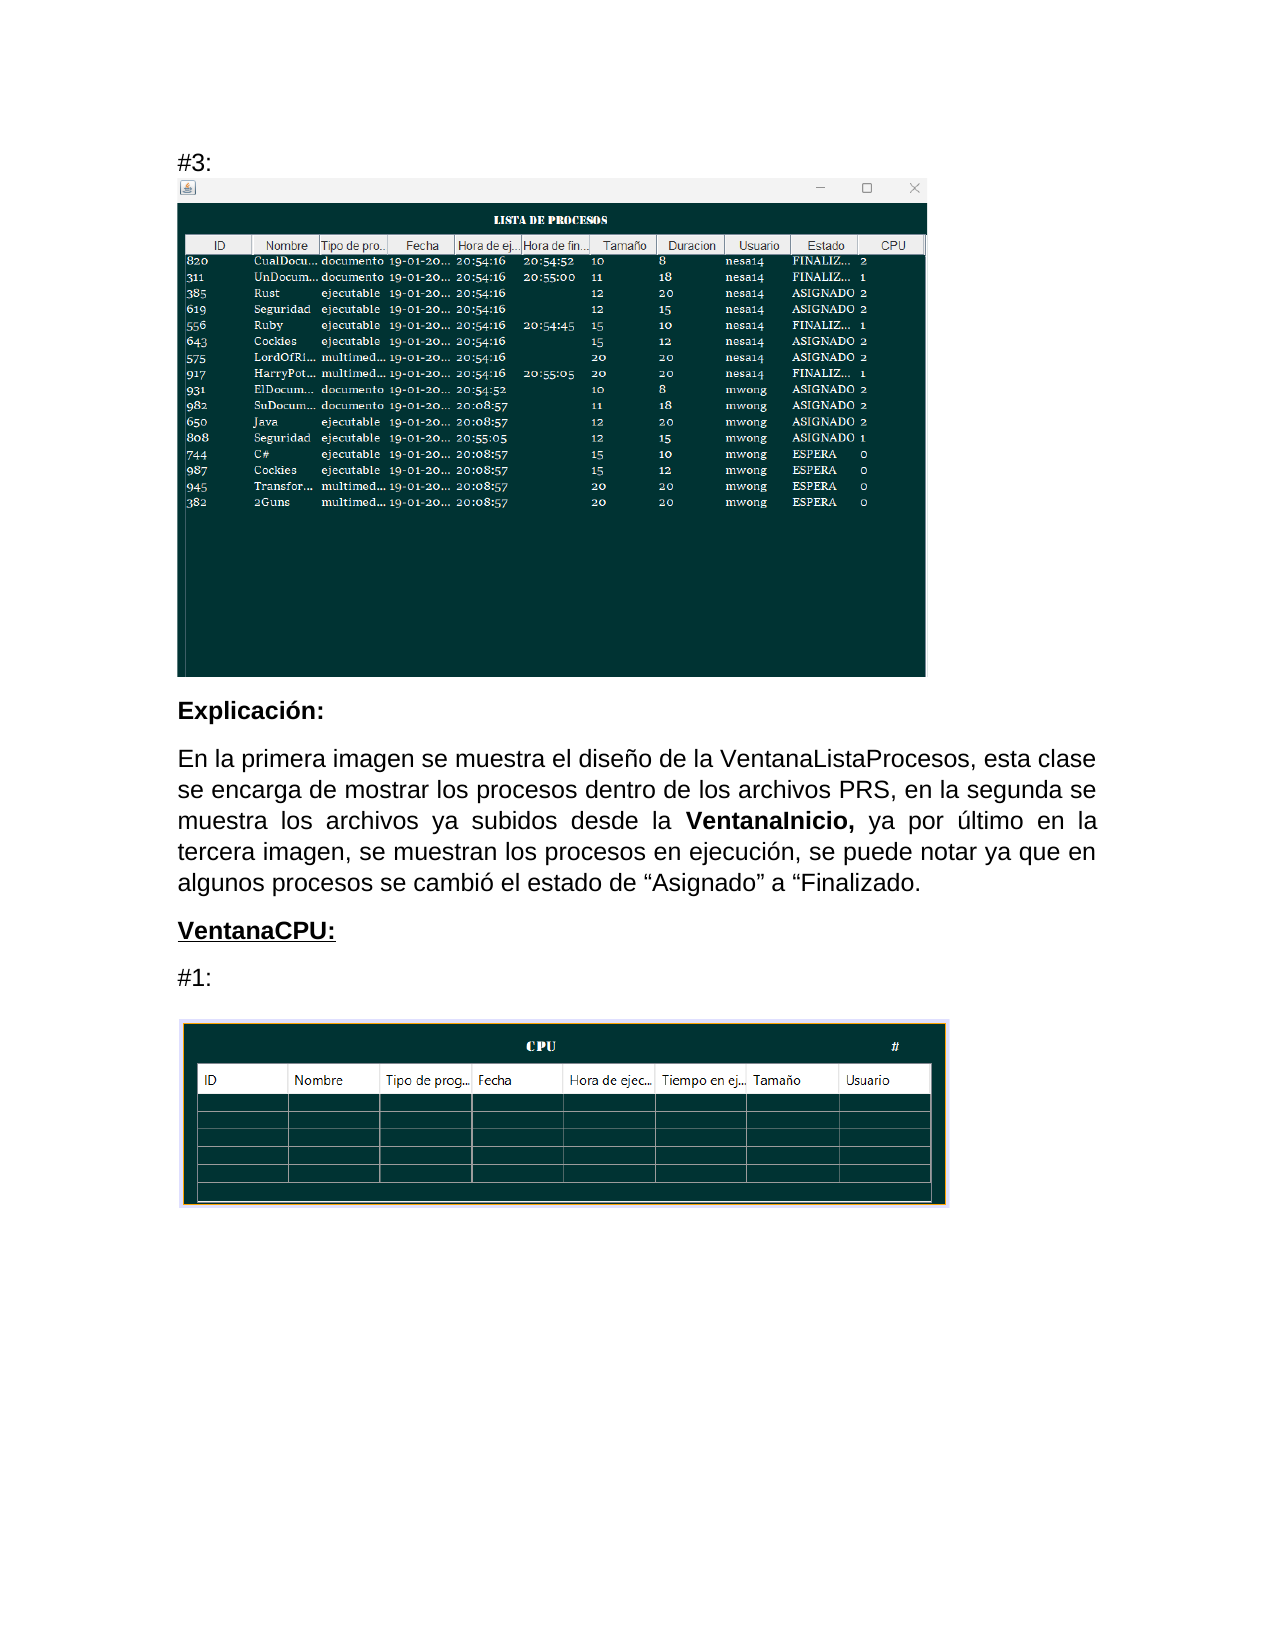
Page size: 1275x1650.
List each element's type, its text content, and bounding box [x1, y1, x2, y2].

picture [177, 1011, 971, 1223]
picture [177, 178, 928, 677]
text VentanaCPU: [177, 916, 1098, 944]
text En la primera imagen se muestra el diseño de la VentanaListaProcesos, esta clase se encarga de mostrar los procesos dentro de los archivos PRS, en la segunda se muestra los archivos ya subidos desde la VentanaInicio, ya por último en la tercera imagen, se muestran los procesos en ejecución, se puede notar ya que en algunos procesos se cambió el estado de “Asignado” a “Finalizado. [177, 744, 1098, 897]
text Explicación: [177, 696, 1098, 725]
text #1: [177, 963, 1098, 992]
